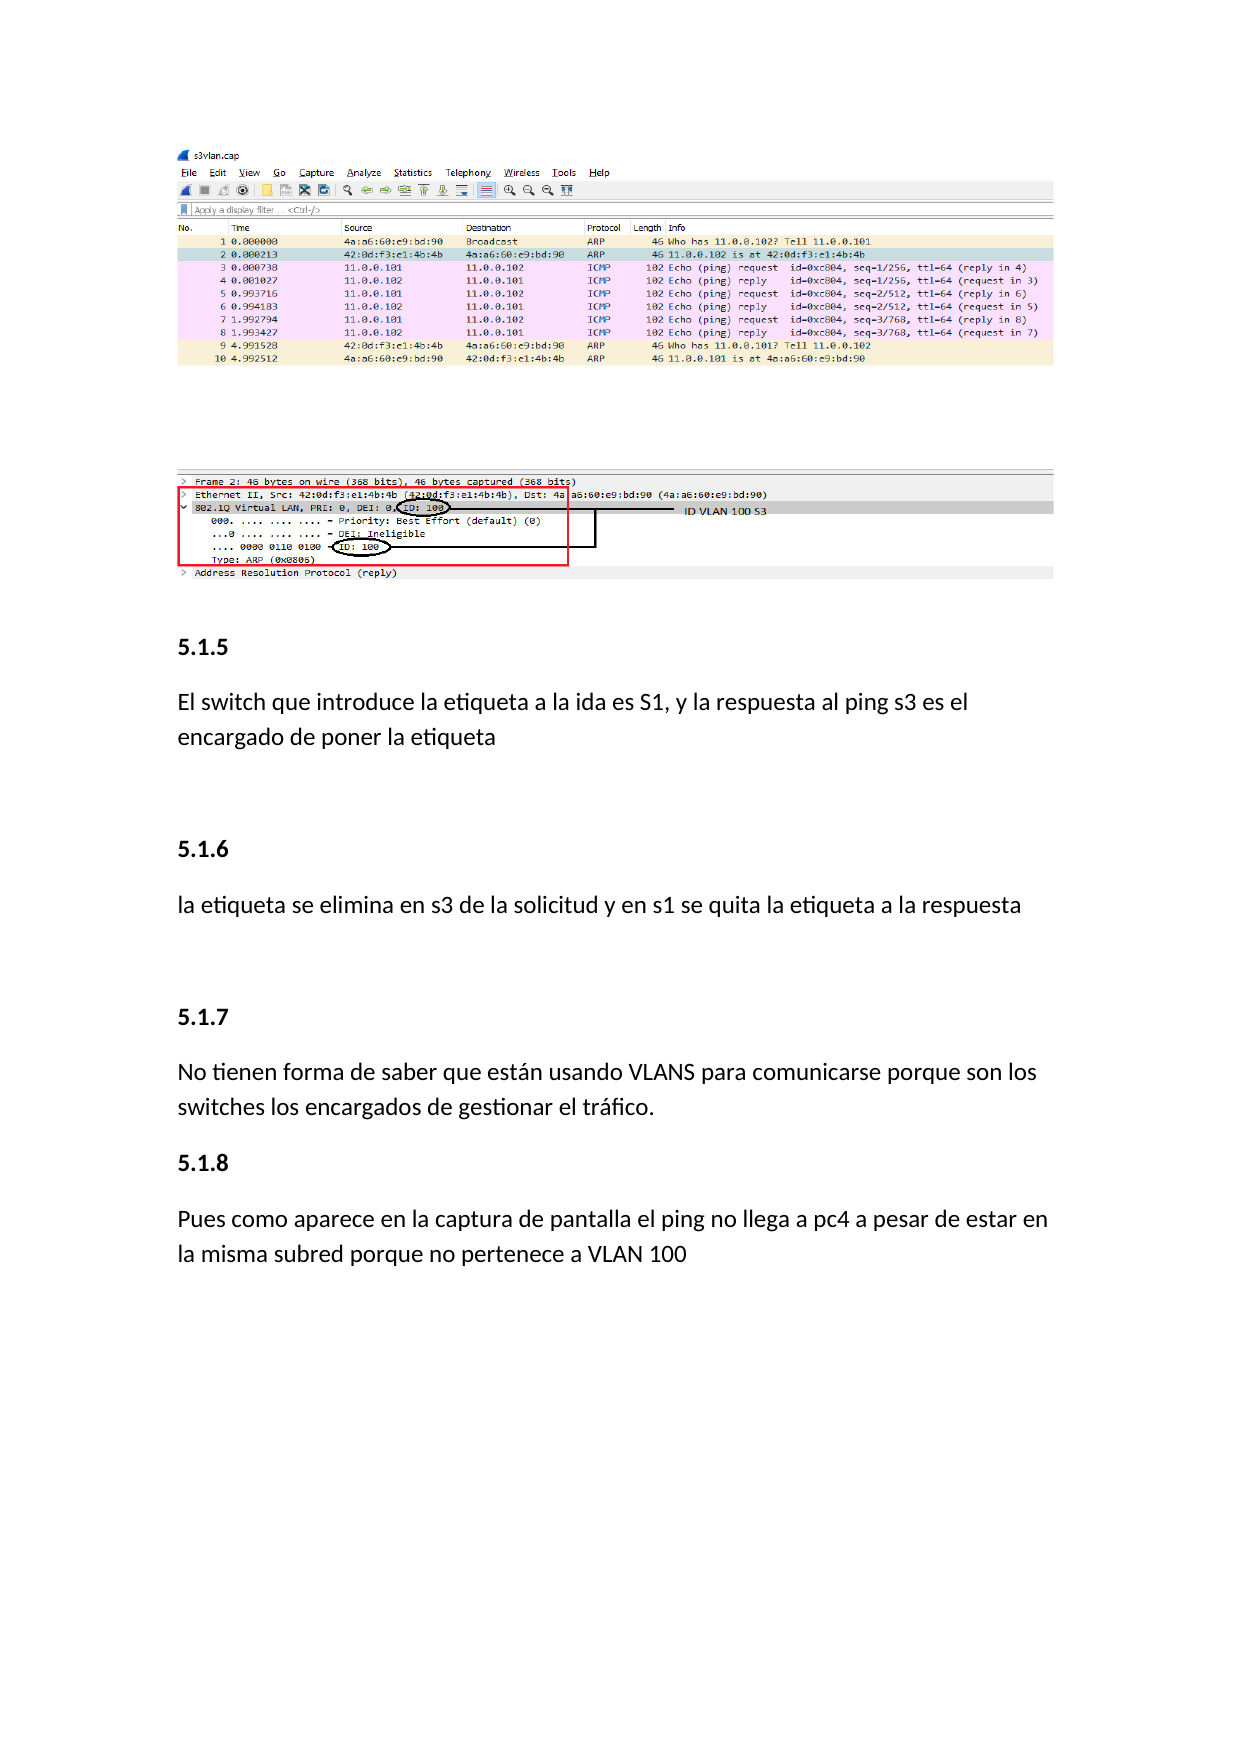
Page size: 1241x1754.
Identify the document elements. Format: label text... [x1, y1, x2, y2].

text 5.1.8 [177, 1147, 1063, 1178]
text 5.1.6 [177, 833, 1063, 864]
picture [177, 147, 1054, 606]
text No tienen forma de saber que están usando VLANS para comunicarse porque son los switches los encargados de gestionar el tráfico. [177, 1057, 1063, 1122]
text Pues como aparece en la captura de pantalla el ping no llega a pc4 a pesar de estar en la misma subred porque no pertenece a VLAN 100 [177, 1203, 1063, 1269]
text la etiqueta se elimina en s3 de la solicitud y en s1 se quita la etiqueta a la respuesta [177, 889, 1063, 919]
text 5.1.7 [177, 1001, 1063, 1031]
text 5.1.5 [177, 631, 1063, 661]
text El switch que introduce la etiqueta a la ida es S1, y la respuesta al ping s3 es el encargado de poner la etiqueta [177, 687, 1063, 752]
